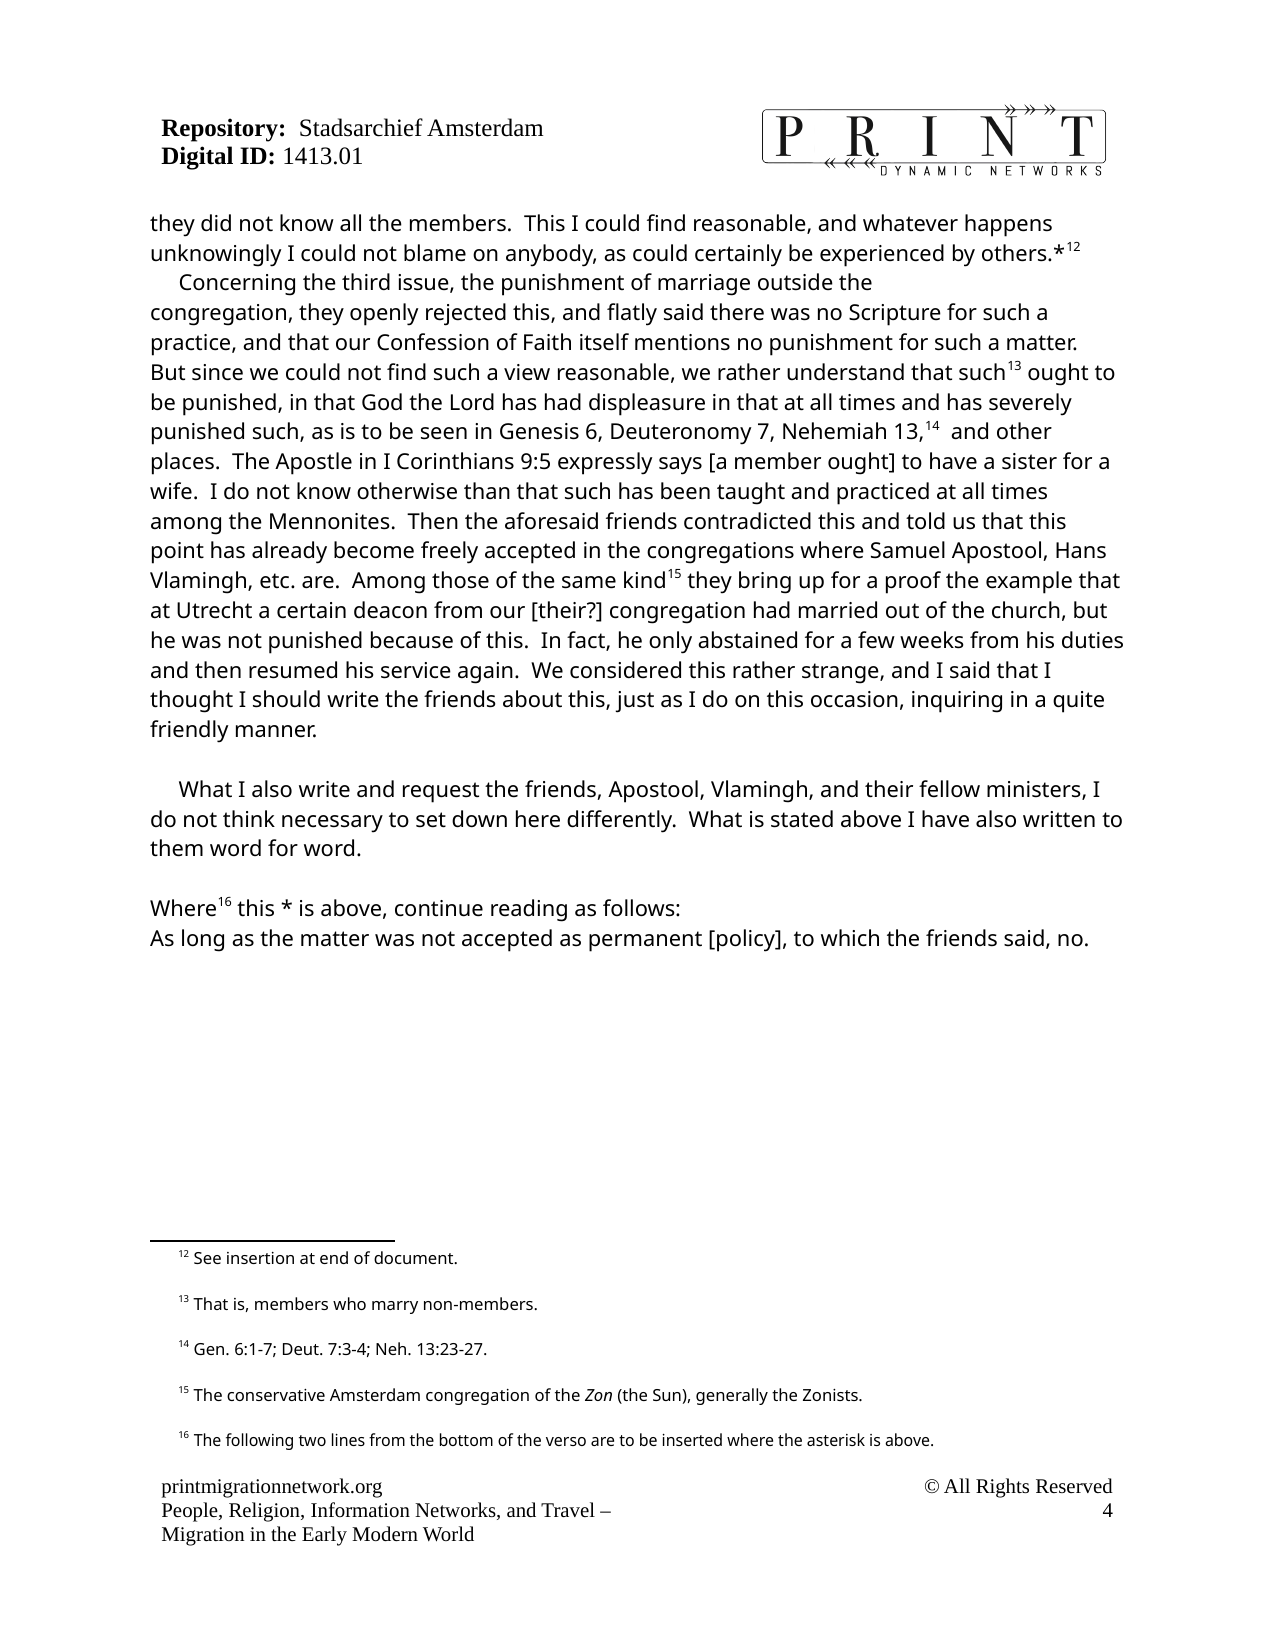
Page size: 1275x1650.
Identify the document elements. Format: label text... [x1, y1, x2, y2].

text Concerning the third issue, the punishment of marriage outside the [150, 267, 1125, 297]
text congregation, they openly rejected this, and flatly said there was no Scripture for such a practice, and that our Confession of Faith itself mentions no punishment for such a matter. But since we could not find such a view reasonable, we rather understand that such ought to be punished, in that God the Lord has had displeasure in that at all times and has severely punished such, as is to be seen in Genesis 6, Deuteronomy 7, Nehemiah 13, and other places. The Apostle in I Corinthians 9:5 expressly says [a member ought] to have a sister for a wife. I do not know otherwise than that such has been taught and practiced at all times among the Mennonites. Then the aforesaid friends contradicted this and told us that this point has already become freely accepted in the congregations where Samuel Apostool, Hans Vlamingh, etc. are. Among those of the same kind they bring up for a proof the example that at Utrecht a certain deacon from our [their?] congregation had married out of the church, but he was not punished because of this. In fact, he only abstained for a few weeks from his duties and then resumed his service again. We considered this rather strange, and I said that I thought I should write the friends about this, just as I do on this occasion, inquiring in a quite friendly manner. [150, 297, 1125, 744]
text Where this * is above, continue reading as follows: [150, 893, 1125, 923]
text What I also write and request the friends, Apostool, Vlamingh, and their fellow ministers, I do not think necessary to set down here differently. What is stated above I have also written to them word for word. [150, 774, 1125, 863]
text As long as the matter was not accepted as permanent [policy], to which the friends said, no. [150, 923, 1125, 953]
picture [755, 103, 1113, 179]
